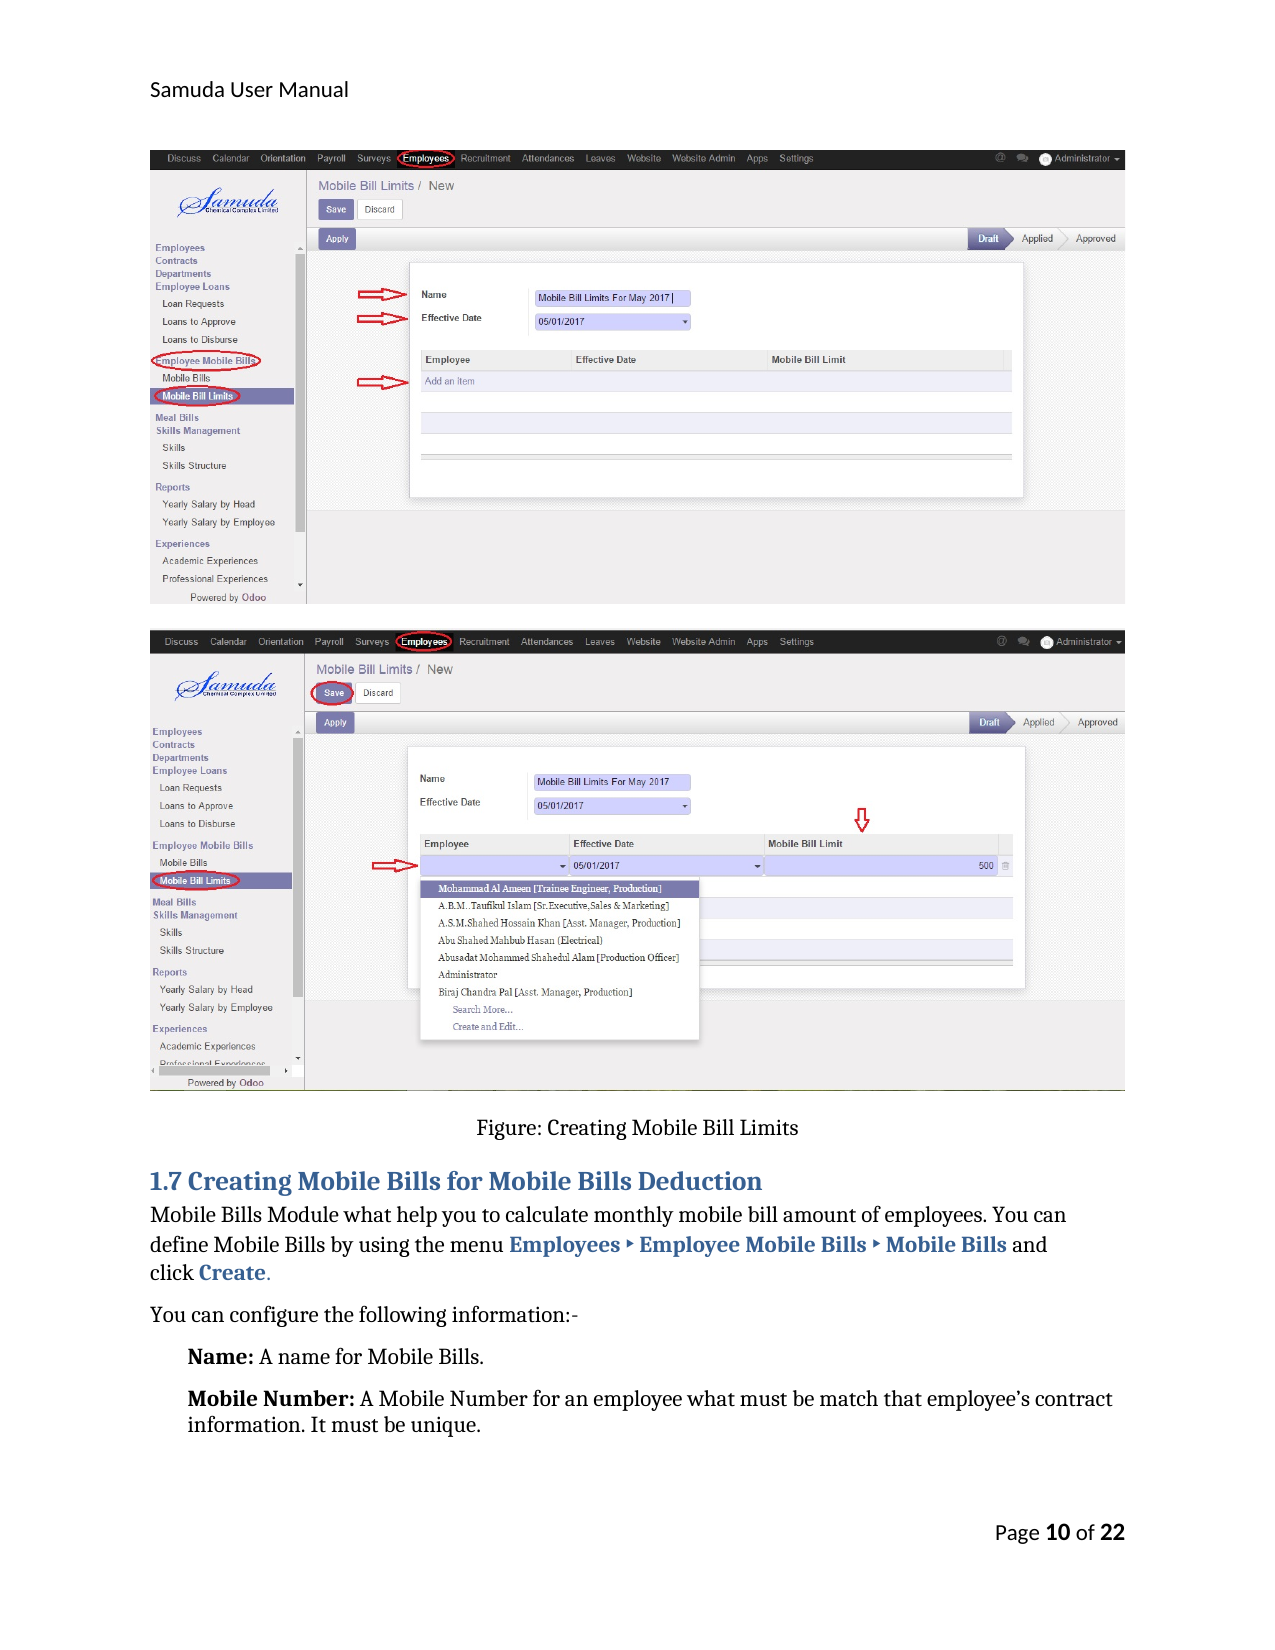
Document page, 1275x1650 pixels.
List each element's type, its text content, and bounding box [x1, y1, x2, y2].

subtitle 1.7 Creating Mobile Bills for Mobile Bills Deduction [150, 1166, 1125, 1197]
text You can configure the following information:- [150, 1302, 1125, 1328]
text Mobile Bills Module what help you to calculate monthly mobile bill amount of employees. You can define Mobile Bills by using the menu Employees ‣ Employee Mobile Bills ‣ Mobile Bills and click Create. [150, 1202, 1125, 1286]
text Name: A name for Mobile Bills. [187, 1343, 1125, 1370]
text Figure: Creating Mobile Bill Limits [150, 1115, 1125, 1142]
text Mobile Number: A Mobile Number for an employee what must be match that employee’s contract information. It must be unique. [187, 1386, 1125, 1438]
picture [150, 628, 1125, 1091]
picture [150, 150, 1125, 604]
